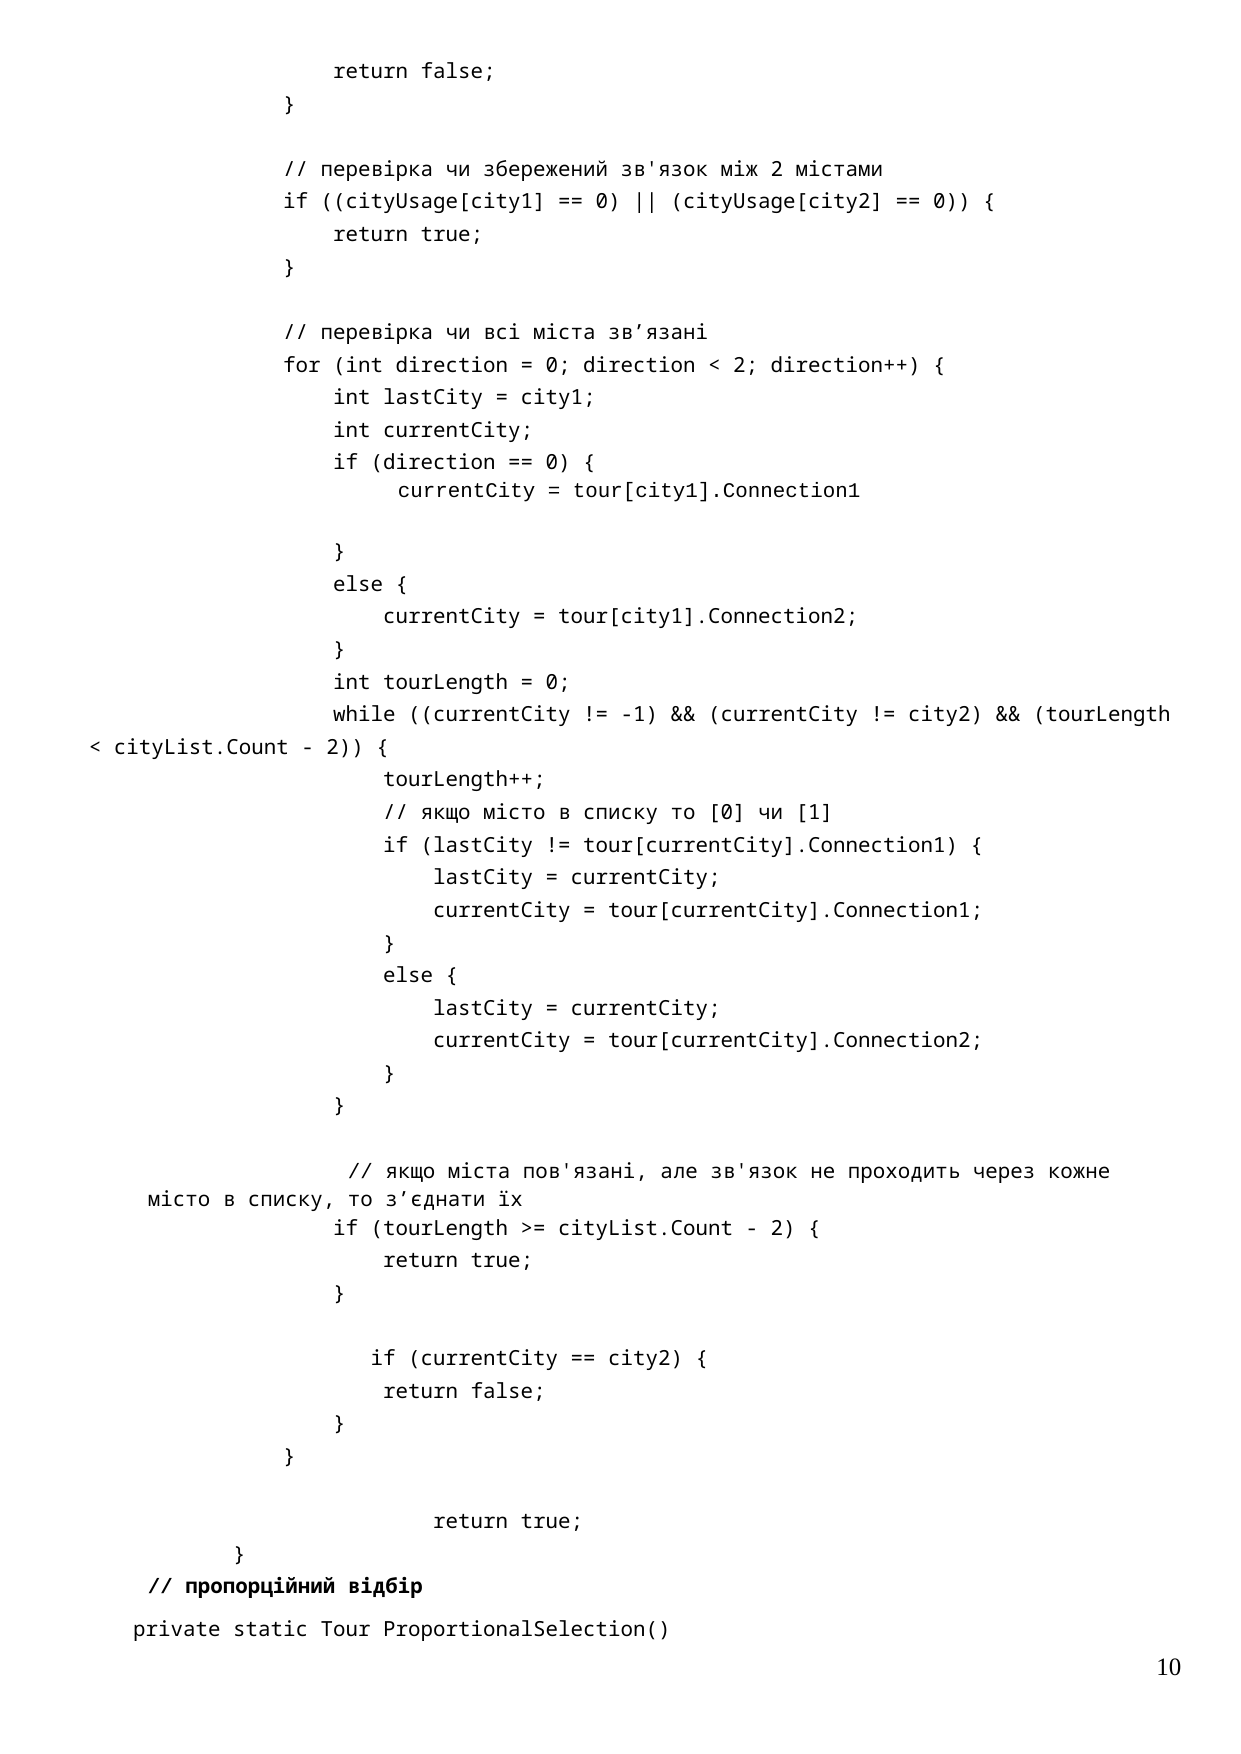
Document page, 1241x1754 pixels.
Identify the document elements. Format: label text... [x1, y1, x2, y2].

text else { [88, 569, 1181, 597]
text else { [88, 960, 1181, 989]
text if (tourLength >= cityList.Count - 2) { [88, 1213, 1181, 1241]
text // пропорційний відбір [148, 1571, 1181, 1600]
text currentCity = tour[currentCity].Connection2; [88, 1025, 1181, 1054]
text currentCity = tour[city1].Connection2; [88, 602, 1181, 630]
text } [88, 928, 1181, 956]
text // перевірка чи всі міста зв’язані [88, 317, 1181, 346]
text return true; [88, 1506, 1181, 1535]
text } [88, 1058, 1181, 1086]
text lastCity = currentCity; [88, 993, 1181, 1021]
text // перевірка чи збережений зв'язок між 2 містами [88, 154, 1181, 182]
text if (direction == 0) { [88, 447, 1181, 476]
text // якщо міста пов'язані, але зв'язок не проходить через кожне місто в списку, то з’єднати їх [148, 1156, 1181, 1213]
text } [88, 252, 1181, 280]
text return false; [88, 1376, 1181, 1404]
text } [88, 1091, 1181, 1119]
text } [88, 634, 1181, 663]
text } [88, 1278, 1181, 1306]
text if ((cityUsage[city1] == 0) || (cityUsage[city2] == 0)) { [88, 187, 1181, 215]
text } [88, 1408, 1181, 1437]
text return true; [88, 219, 1181, 248]
text tourLength++; [88, 764, 1181, 793]
text } [88, 1539, 1181, 1567]
text while ((currentCity != -1) && (currentCity != city2) && (tourLength < cityList.Count - 2)) { [88, 699, 1181, 760]
text if (currentCity == city2) { [88, 1343, 1181, 1372]
text private static Tour ProportionalSelection() [88, 1614, 1181, 1643]
text currentCity = tour[city1].Connection1 [148, 480, 1181, 504]
text return true; [88, 1245, 1181, 1274]
text } [88, 89, 1181, 117]
text if (lastCity != tour[currentCity].Connection1) { [88, 830, 1181, 858]
text } [88, 536, 1181, 565]
text int currentCity; [88, 415, 1181, 443]
text lastCity = currentCity; [88, 862, 1181, 891]
text for (int direction = 0; direction < 2; direction++) { [88, 350, 1181, 378]
text currentCity = tour[currentCity].Connection1; [88, 895, 1181, 923]
text int tourLength = 0; [88, 667, 1181, 695]
text } [88, 1441, 1181, 1469]
text int lastCity = city1; [88, 382, 1181, 411]
text // якщо місто в списку то [0] чи [1] [88, 797, 1181, 826]
text return false; [88, 56, 1181, 85]
